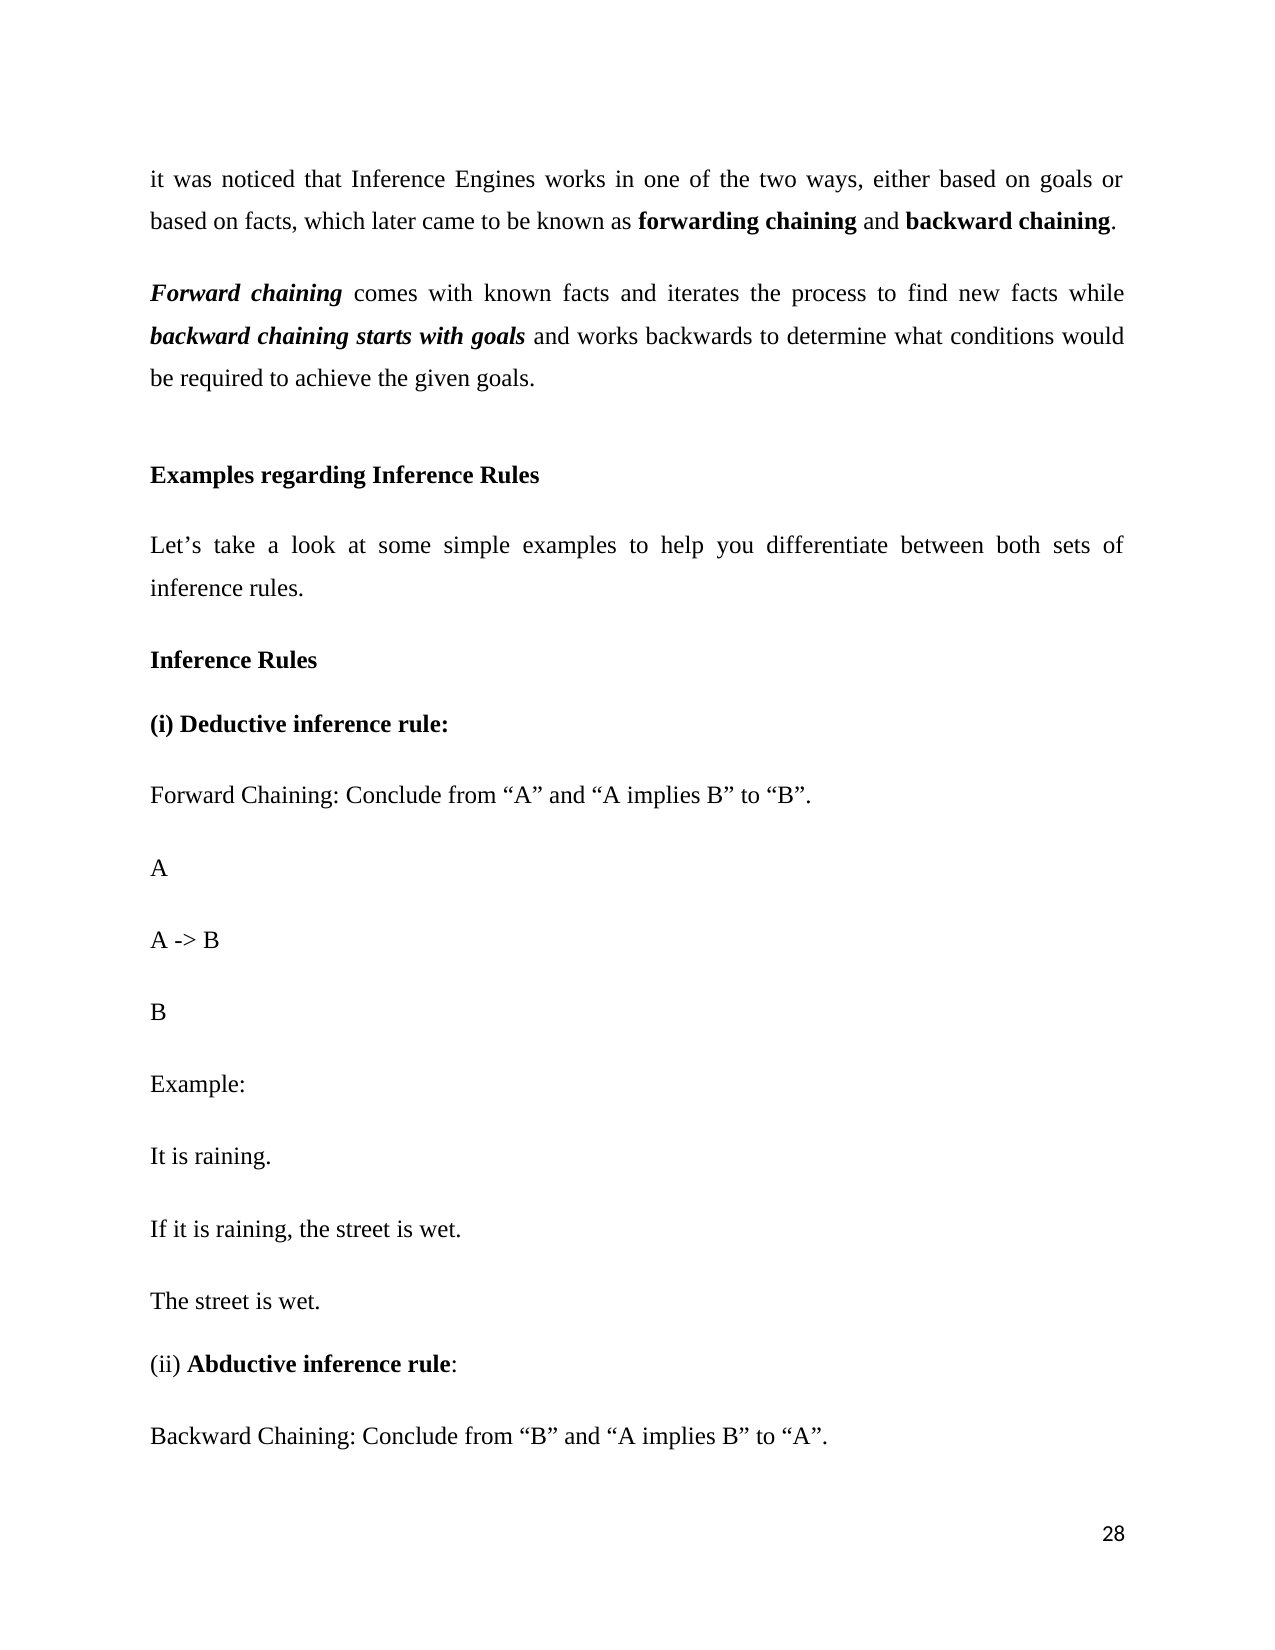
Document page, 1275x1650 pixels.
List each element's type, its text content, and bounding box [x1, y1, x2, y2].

text (ii) Abductive inference rule: [150, 1344, 1125, 1378]
text (i) Deductive inference rule: [150, 704, 1125, 738]
text The street is wet. [150, 1272, 1125, 1314]
text Forward Chaining: Conclude from “A” and “A implies B” to “B”. [150, 767, 1125, 809]
text Example: [150, 1056, 1125, 1098]
text B [150, 983, 1125, 1026]
text A -> B [150, 911, 1125, 954]
text Backward Chaining: Conclude from “B” and “A implies B” to “A”. [150, 1407, 1125, 1450]
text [150, 150, 1125, 235]
text Forward chaining comes with known facts and iterates the process to find new facts while backward chaining starts with goals and works backwards to determine what conditions would be required to achieve the given goals. [150, 265, 1125, 392]
text If it is raining, the street is wet. [150, 1200, 1125, 1242]
text It is raining. [150, 1128, 1125, 1170]
subtitle Examples regarding Inference Rules [150, 435, 1125, 488]
text Let’s take a look at some simple examples to help you differentiate between both sets of inference rules. [150, 517, 1125, 602]
text A [150, 839, 1125, 881]
text Inference Rules [150, 631, 1125, 674]
